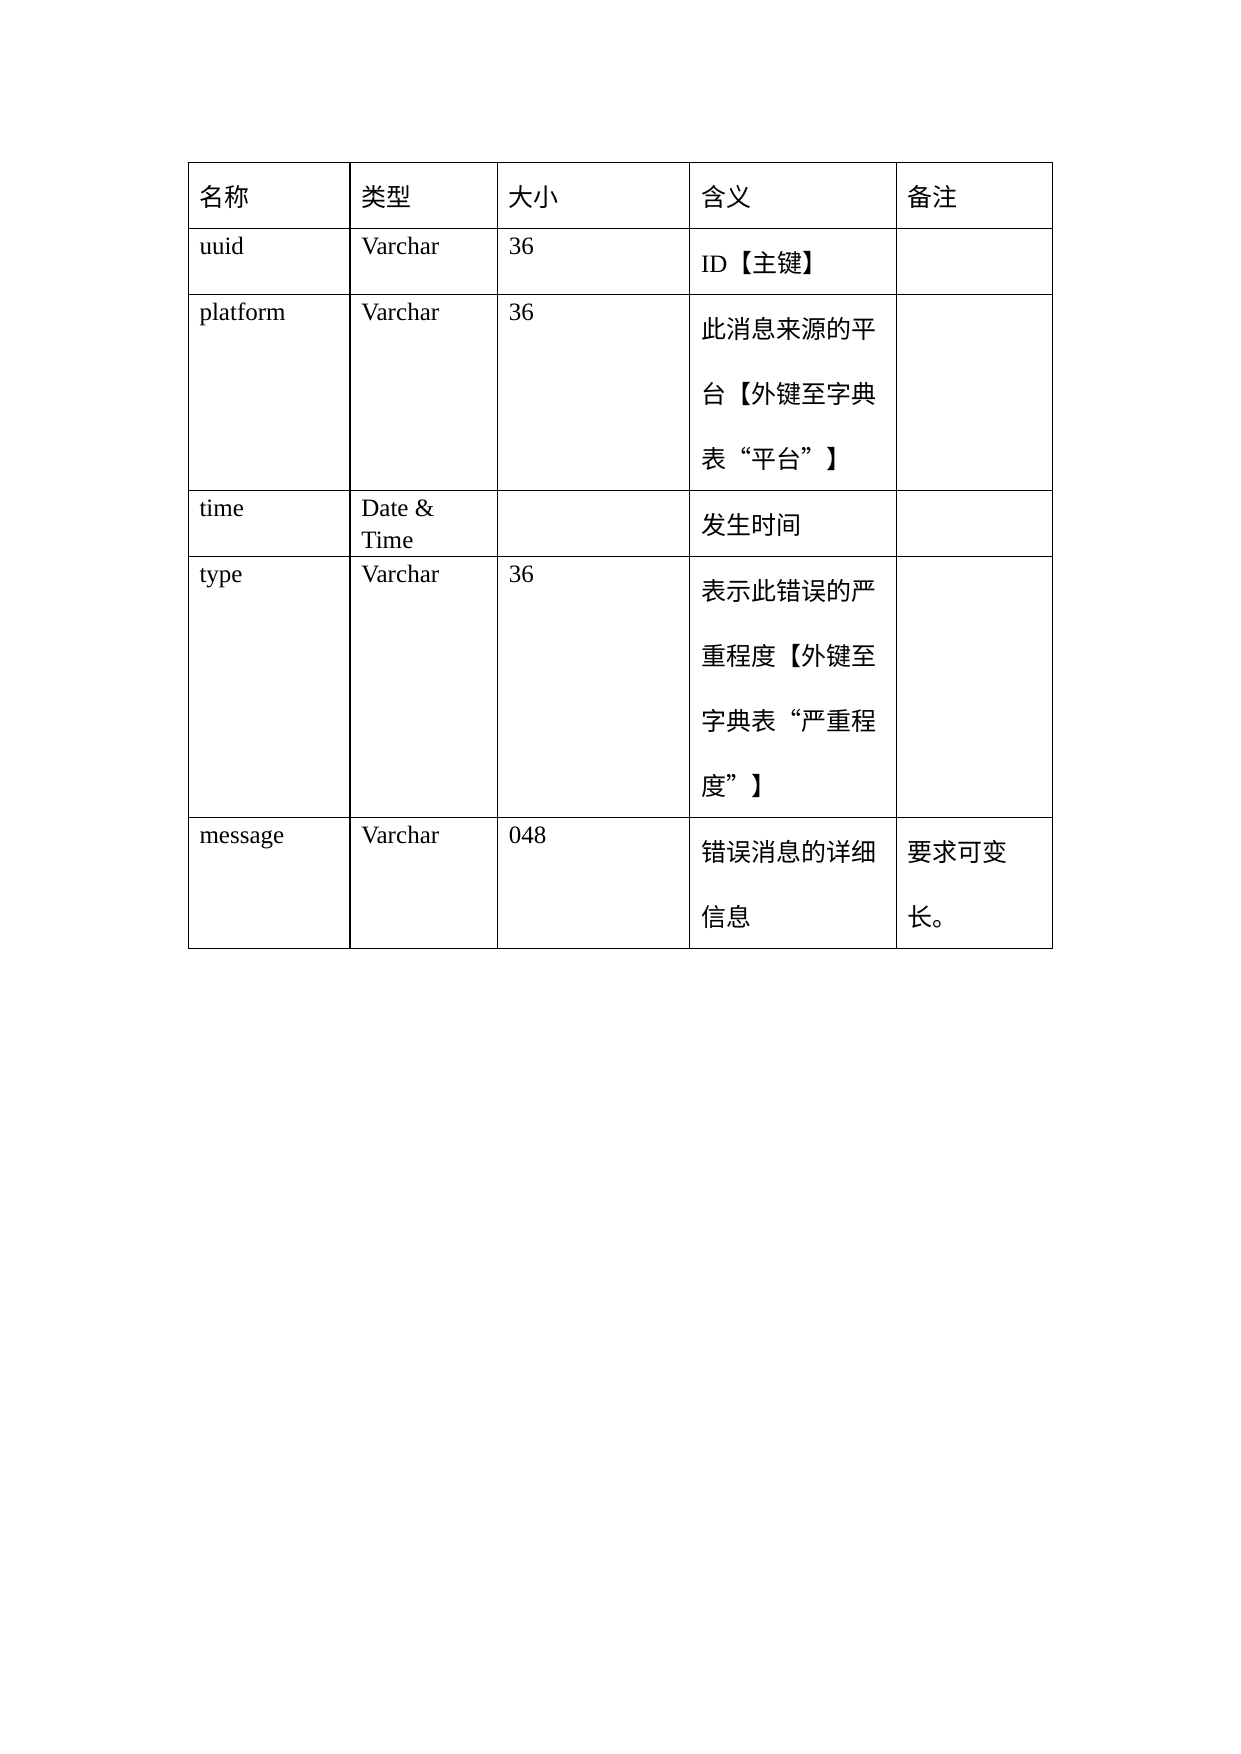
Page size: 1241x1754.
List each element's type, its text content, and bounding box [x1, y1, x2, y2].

table_header 名称 [189, 163, 349, 228]
table_cell 048 [498, 818, 689, 948]
table_cell platform [189, 295, 349, 490]
table_cell 此消息来源的平台【外键至字典表“平台”】 [690, 295, 896, 490]
table_header 类型 [351, 163, 497, 228]
table_cell uuid [189, 229, 349, 294]
table_cell 表示此错误的严重程度【外键至字典表“严重程度”】 [690, 557, 896, 817]
table_cell 要求可变长。 [897, 818, 1052, 948]
table_cell Varchar [351, 229, 497, 294]
table_cell 发生时间 [690, 491, 896, 556]
table_cell 36 [498, 295, 689, 490]
table_cell Varchar [351, 557, 497, 817]
table_cell 36 [498, 557, 689, 817]
table_header 大小 [498, 163, 689, 228]
table_cell Varchar [351, 295, 497, 490]
table_cell message [189, 818, 349, 948]
table_cell [897, 295, 1052, 490]
table_cell ID【主键】 [690, 229, 896, 294]
table_cell 错误消息的详细信息 [690, 818, 896, 948]
table_cell 36 [498, 229, 689, 294]
table_header 含义 [690, 163, 896, 228]
table_cell type [189, 557, 349, 817]
table_cell time [189, 491, 349, 556]
table_header 备注 [897, 163, 1052, 228]
table_cell [897, 229, 1052, 294]
table_cell Date & Time [351, 491, 497, 556]
table_cell [498, 491, 689, 556]
table_cell Varchar [351, 818, 497, 948]
table_cell [897, 491, 1052, 556]
table_cell [897, 557, 1052, 817]
